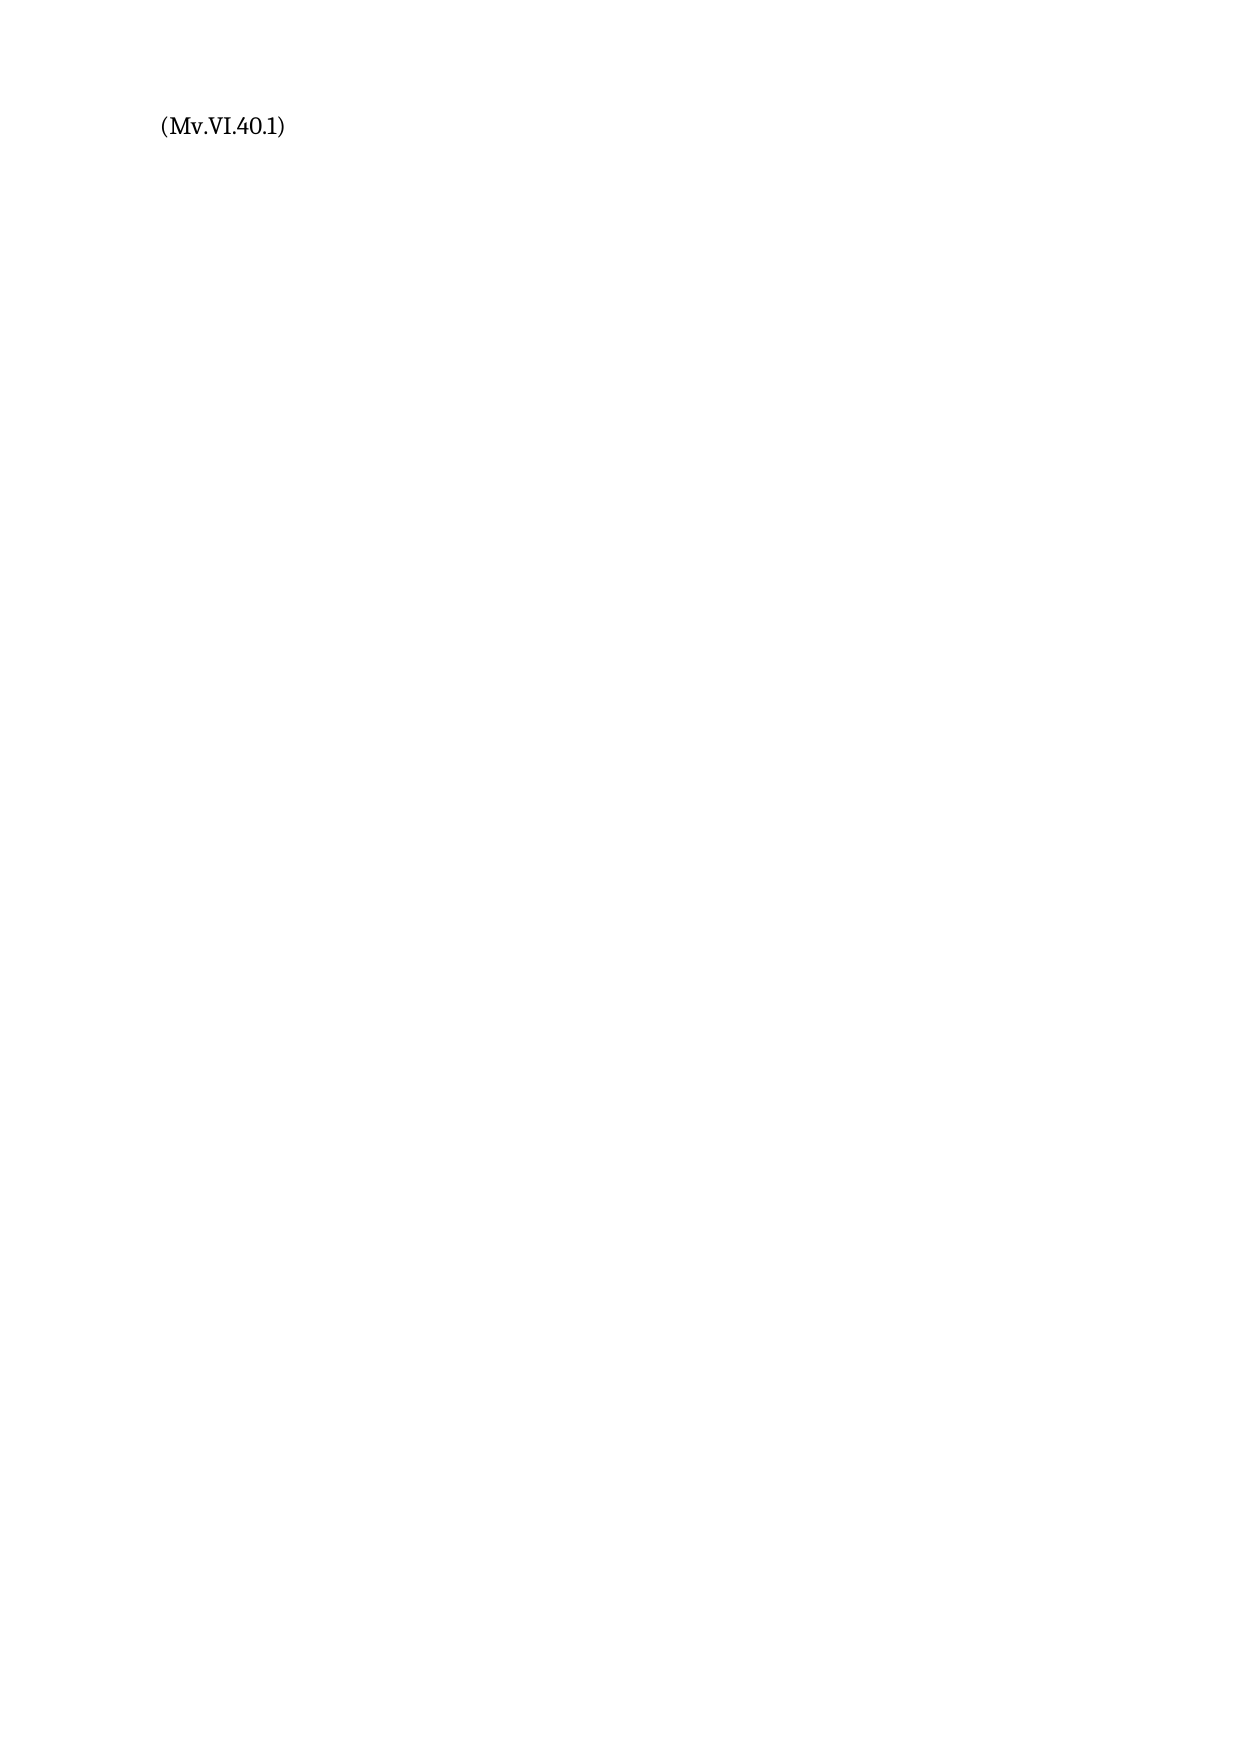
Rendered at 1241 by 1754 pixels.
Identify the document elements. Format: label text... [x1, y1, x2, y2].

text (Mv.VI.40.1) [159, 112, 1081, 141]
